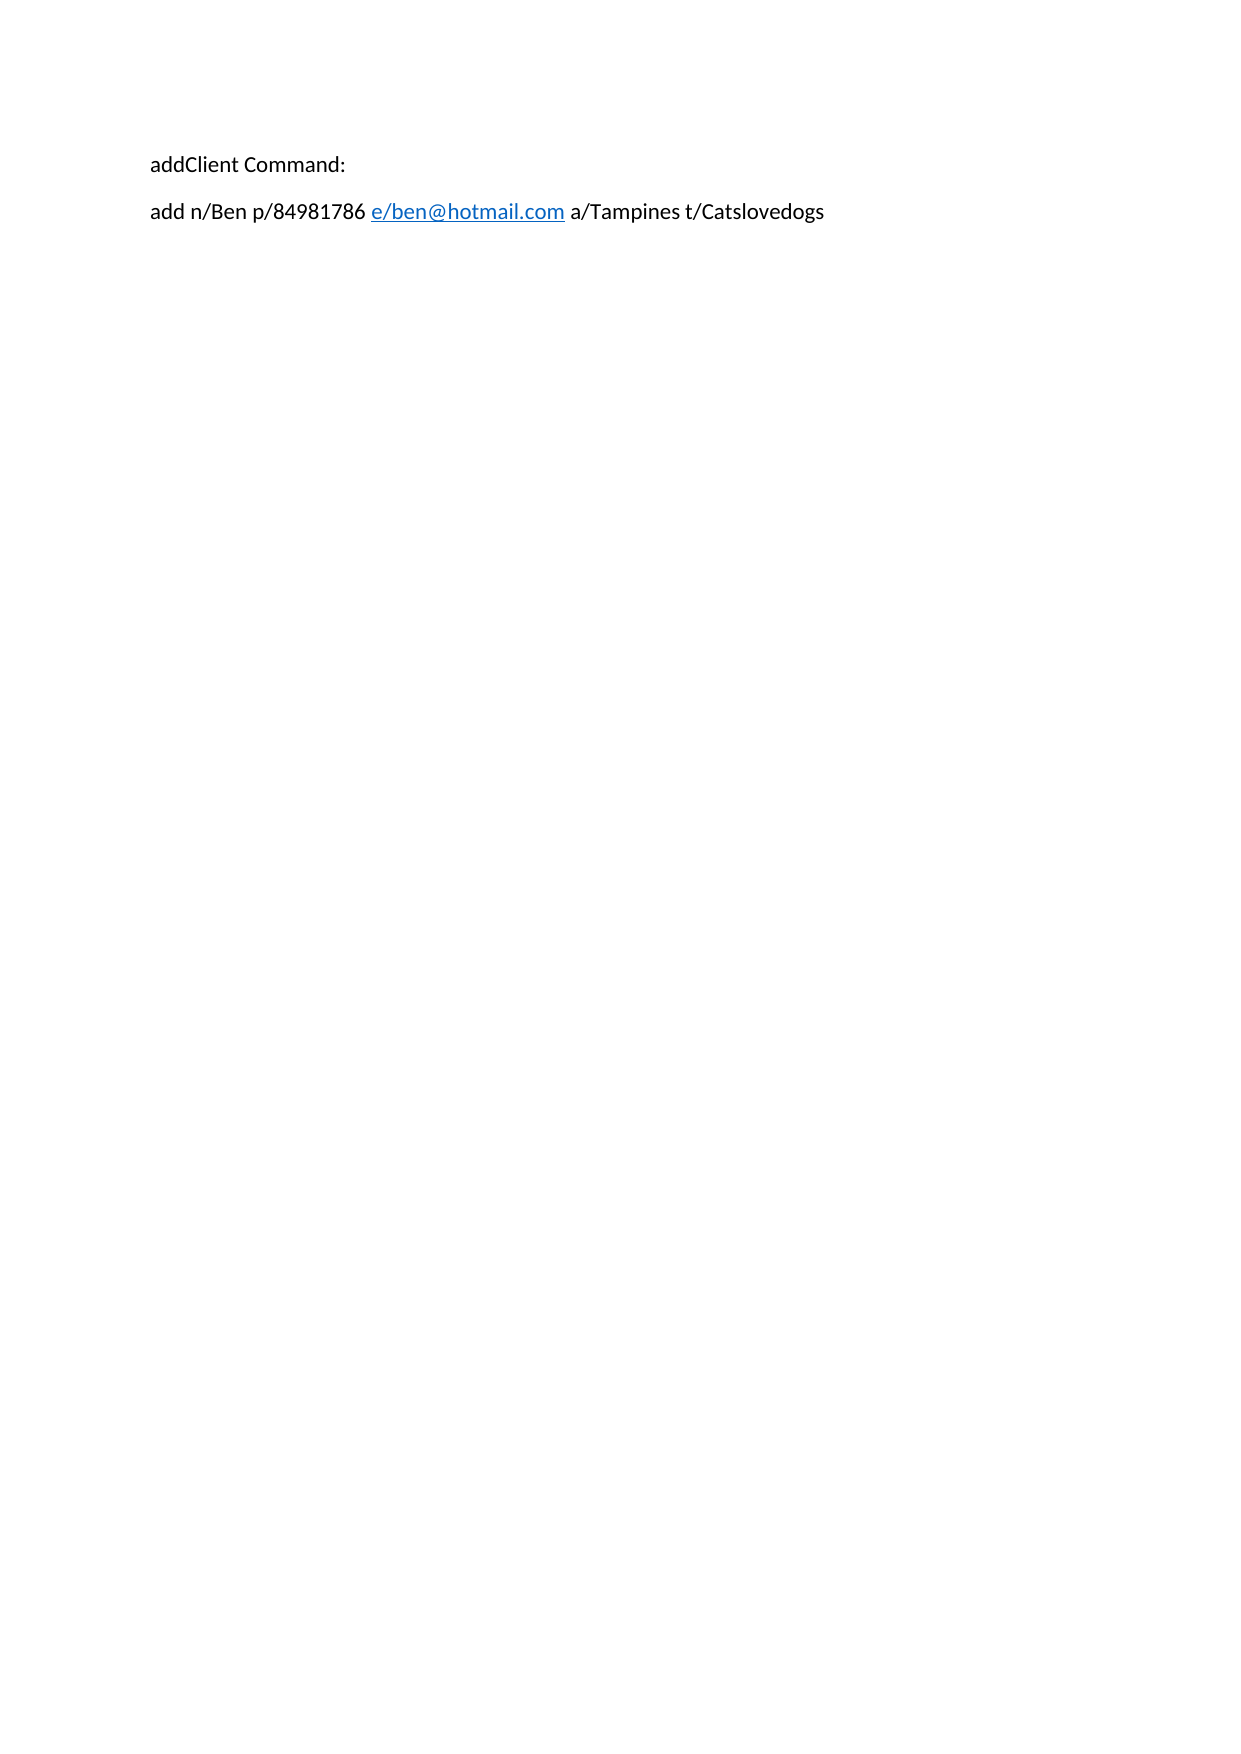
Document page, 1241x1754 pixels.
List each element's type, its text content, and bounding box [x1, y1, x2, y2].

text add n/Ben p/84981786 e/ben@hotmail.com a/Tampines t/Catslovedogs [150, 197, 1090, 225]
text addClient Command: [150, 150, 1090, 178]
